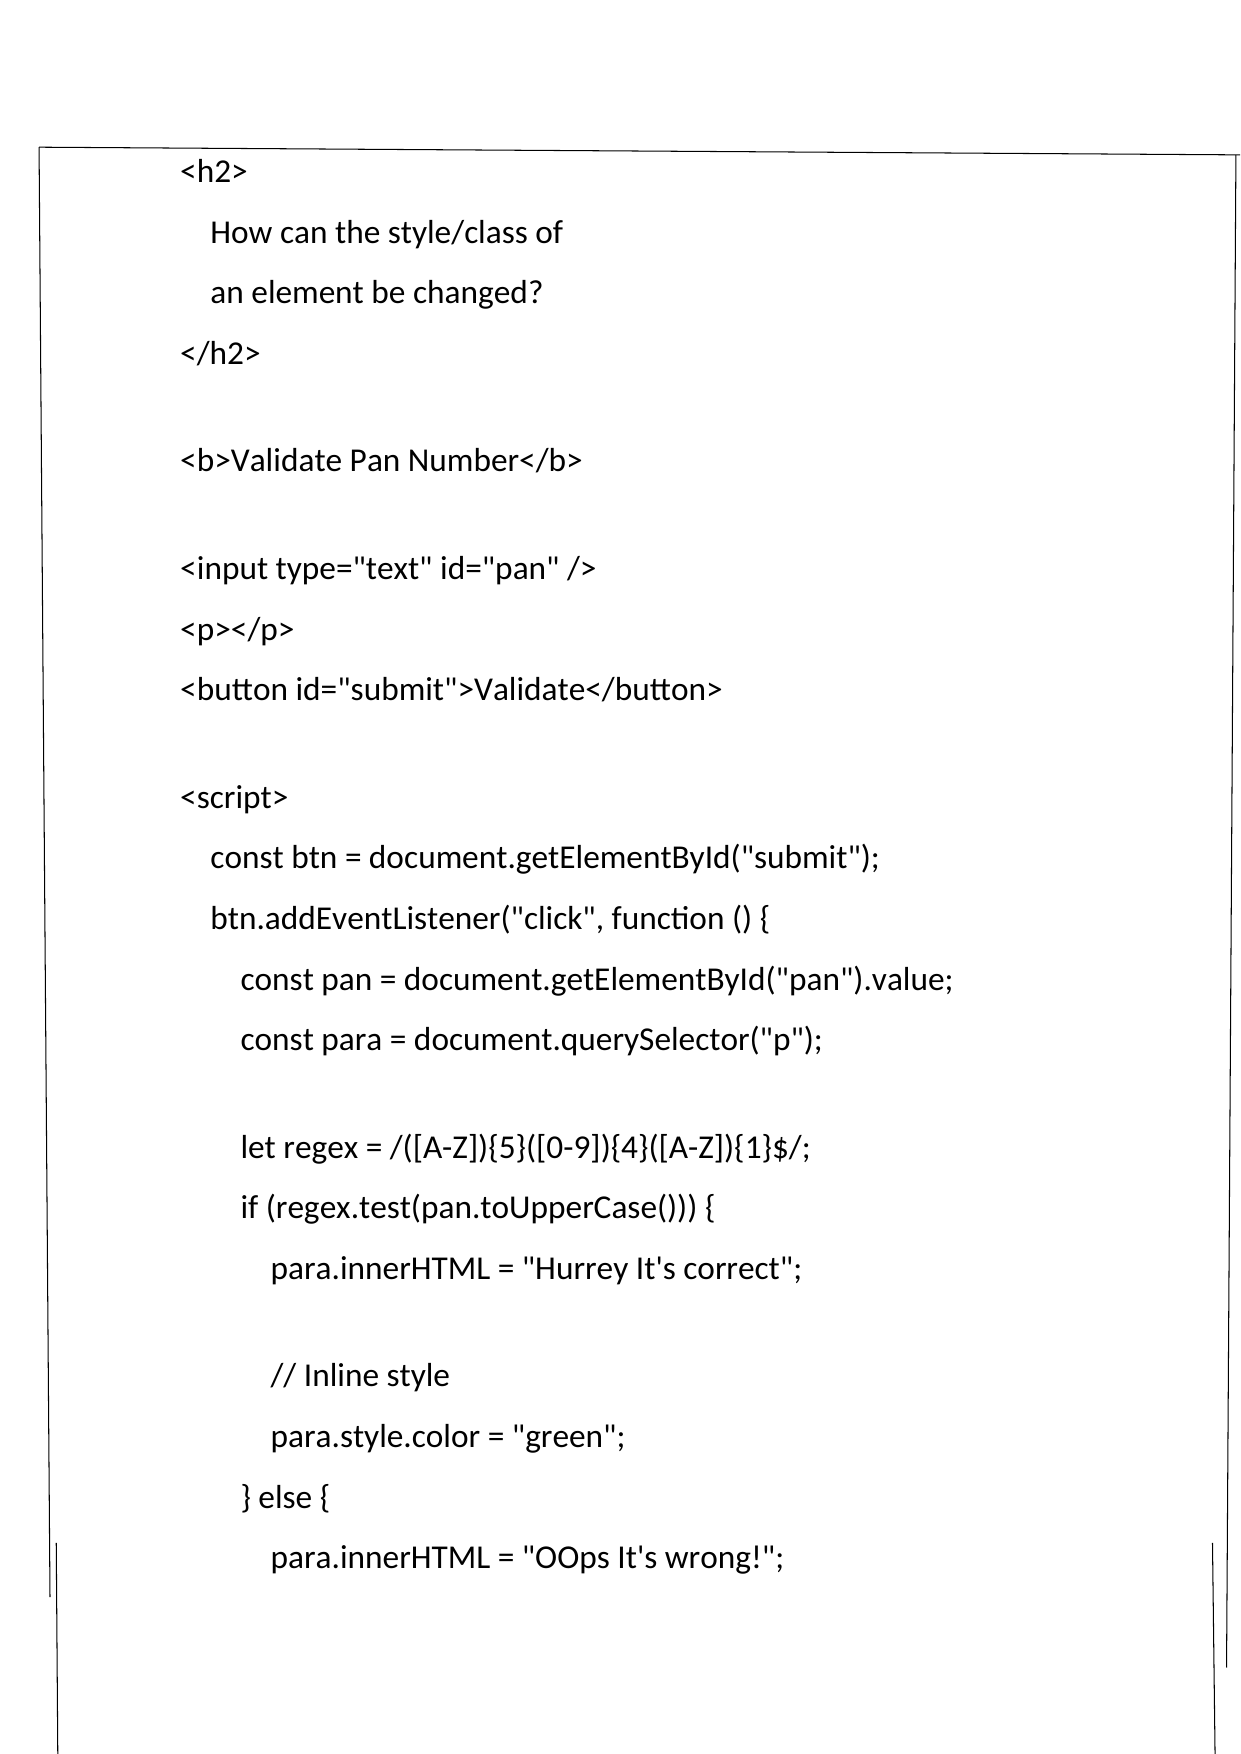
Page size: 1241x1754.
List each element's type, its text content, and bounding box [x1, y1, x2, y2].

text <h2> [150, 150, 1090, 191]
text para.innerHTML = "OOps It's wrong!"; [150, 1536, 1090, 1577]
text <b>Validate Pan Number</b> [150, 439, 1090, 480]
text } else { [150, 1476, 1090, 1516]
text const btn = document.getElementById("submit"); [150, 836, 1090, 877]
text an element be changed? [150, 271, 1090, 312]
text const pan = document.getElementById("pan").value; [150, 957, 1090, 998]
text const para = document.querySelector("p"); [150, 1018, 1090, 1059]
text <button id="submit">Validate</button> [150, 668, 1090, 709]
text <script> [150, 776, 1090, 816]
text para.innerHTML = "Hurrey It's correct"; [150, 1247, 1090, 1288]
text let regex = /([A-Z]){5}([0-9]){4}([A-Z]){1}$/; [150, 1126, 1090, 1166]
text para.style.color = "green"; [150, 1415, 1090, 1456]
text if (regex.test(pan.toUpperCase())) { [150, 1186, 1090, 1227]
text <input type="text" id="pan" /> [150, 547, 1090, 588]
text btn.addEventListener("click", function () { [150, 897, 1090, 938]
text How can the style/class of [150, 211, 1090, 251]
text // Inline style [150, 1354, 1090, 1395]
text <p></p> [150, 607, 1090, 648]
text </h2> [150, 332, 1090, 373]
